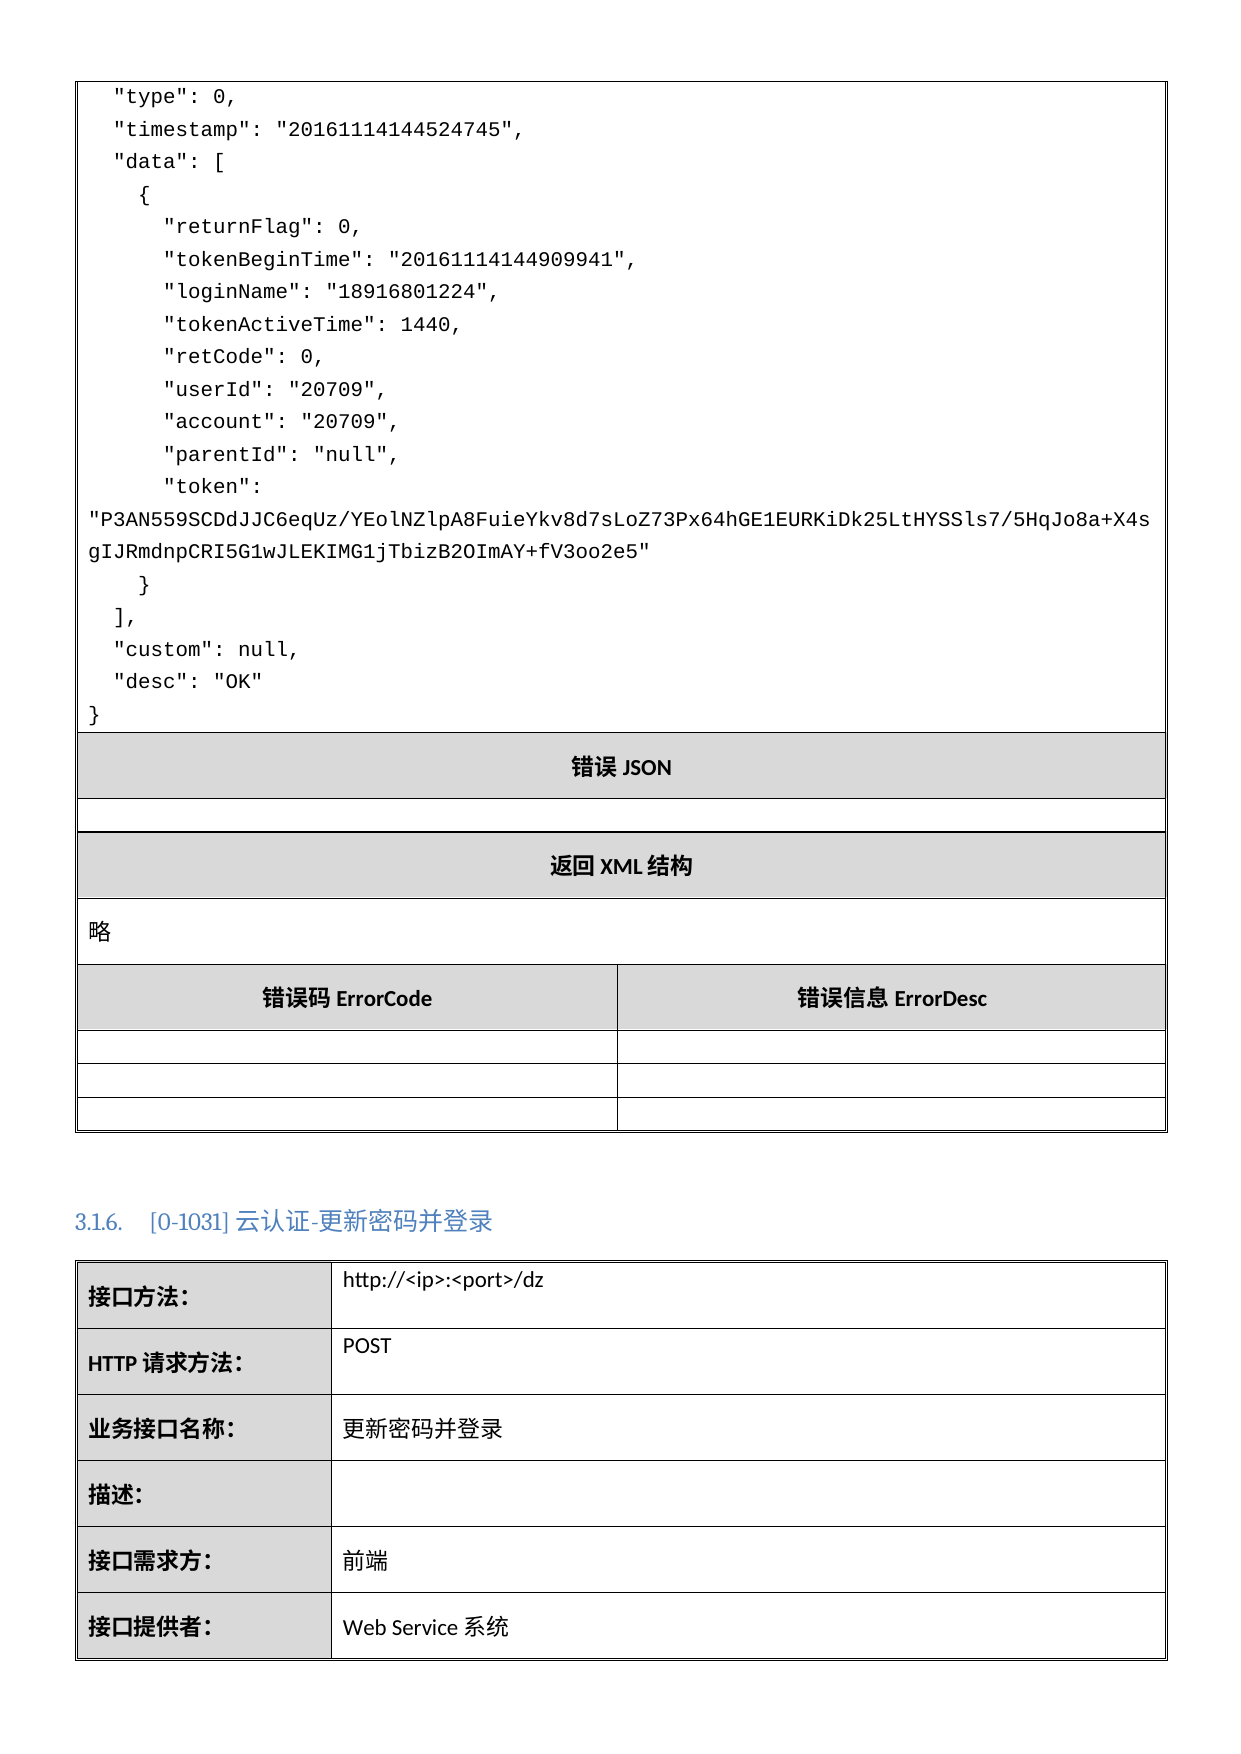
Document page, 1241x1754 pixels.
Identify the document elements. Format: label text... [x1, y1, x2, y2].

table_cell 错误信息 ErrorDesc [618, 965, 1165, 1029]
table_cell [78, 1064, 617, 1097]
table_cell 业务接口名称： [78, 1395, 331, 1460]
table_cell POST [332, 1329, 1165, 1394]
subtitle [0-1031] 云认证-更新密码并登录 [75, 1187, 1165, 1252]
table_header 接口方法： [78, 1263, 331, 1328]
table_cell [618, 1031, 1165, 1063]
table_header http://<ip>:<port>/dz [332, 1263, 1165, 1328]
table_cell 更新密码并登录 [332, 1395, 1165, 1460]
table_cell 返回XML 结构 [78, 833, 1165, 897]
table_cell [78, 1031, 617, 1063]
table_cell HTTP请求方法： [78, 1329, 331, 1394]
table_cell 接口需求方： [78, 1527, 331, 1592]
table_cell [618, 1098, 1165, 1130]
table_cell 略 [78, 899, 1165, 963]
table_cell [78, 1098, 617, 1130]
table_cell 前端 [332, 1527, 1165, 1592]
table_cell 描述： [78, 1461, 331, 1526]
table_cell [78, 799, 1165, 831]
table_cell 接口提供者： [78, 1593, 331, 1658]
table_cell 错误码 ErrorCode [78, 965, 617, 1029]
table_cell Web Service系统 [332, 1593, 1165, 1658]
table_cell [618, 1064, 1165, 1097]
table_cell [78, 82, 1165, 732]
table_cell 错误 JSON [78, 733, 1165, 798]
table_cell [332, 1461, 1165, 1526]
